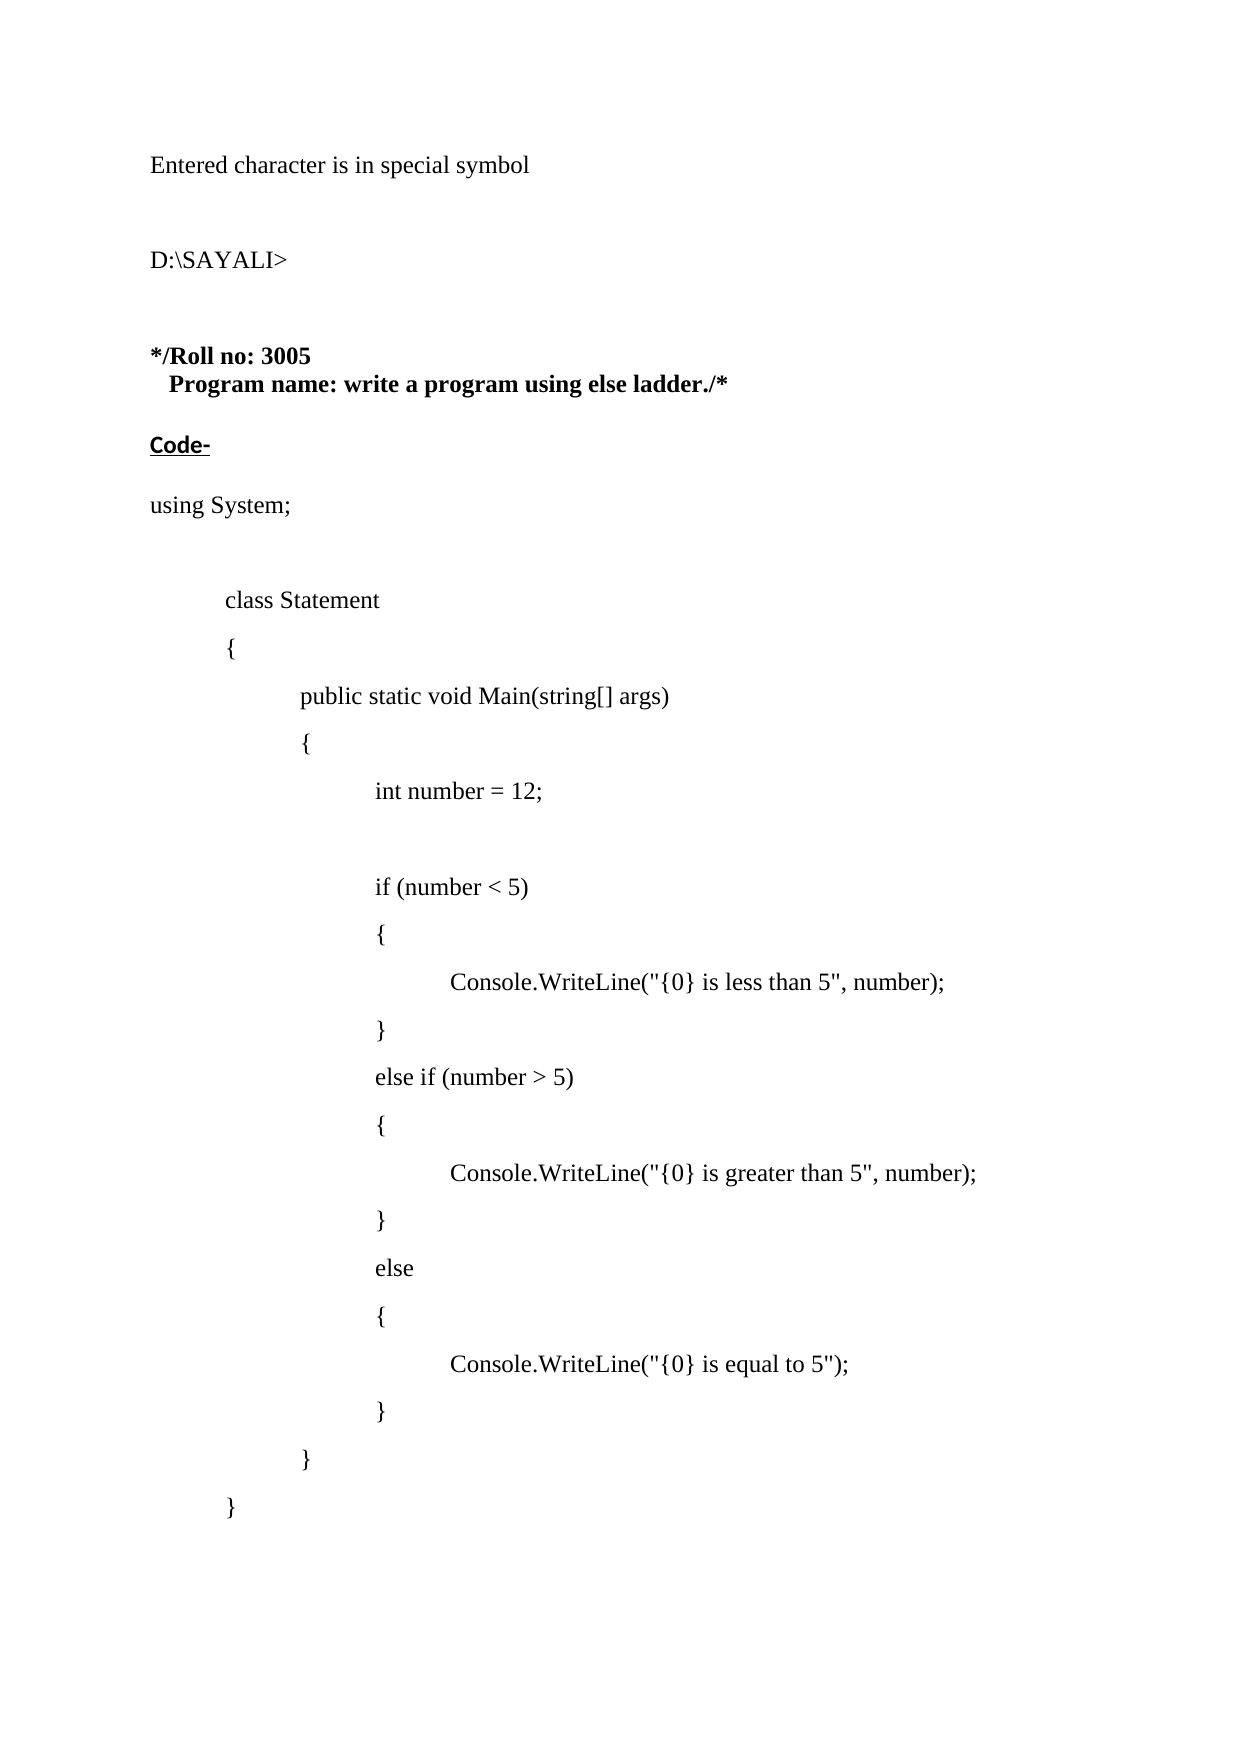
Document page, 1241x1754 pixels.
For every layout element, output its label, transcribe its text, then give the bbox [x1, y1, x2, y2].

text D:\SAYALI> [150, 245, 1090, 274]
text Console.WriteLine("{0} is less than 5", number); [150, 967, 1090, 996]
text public static void Main(string[] args) [150, 681, 1090, 709]
text { [150, 728, 1090, 757]
text else [150, 1253, 1090, 1282]
text } [150, 1396, 1090, 1425]
text { [150, 919, 1090, 948]
text Entered character is in special symbol [150, 150, 1090, 179]
text int number = 12; [150, 776, 1090, 805]
text else if (number > 5) [150, 1062, 1090, 1091]
text using System; [150, 490, 1090, 519]
text } [150, 1444, 1090, 1473]
text */Roll no: 3005 [150, 341, 1090, 369]
text } [150, 1492, 1090, 1521]
text Console.WriteLine("{0} is equal to 5"); [150, 1349, 1090, 1377]
text if (number < 5) [150, 872, 1090, 900]
text Program name: write a program using else ladder./* [150, 369, 1090, 398]
text } [150, 1206, 1090, 1234]
text class Statement [150, 585, 1090, 614]
text Code- [150, 429, 1090, 459]
text { [150, 1301, 1090, 1330]
text } [150, 1015, 1090, 1043]
text { [150, 1110, 1090, 1139]
text Console.WriteLine("{0} is greater than 5", number); [150, 1158, 1090, 1187]
text { [150, 633, 1090, 662]
